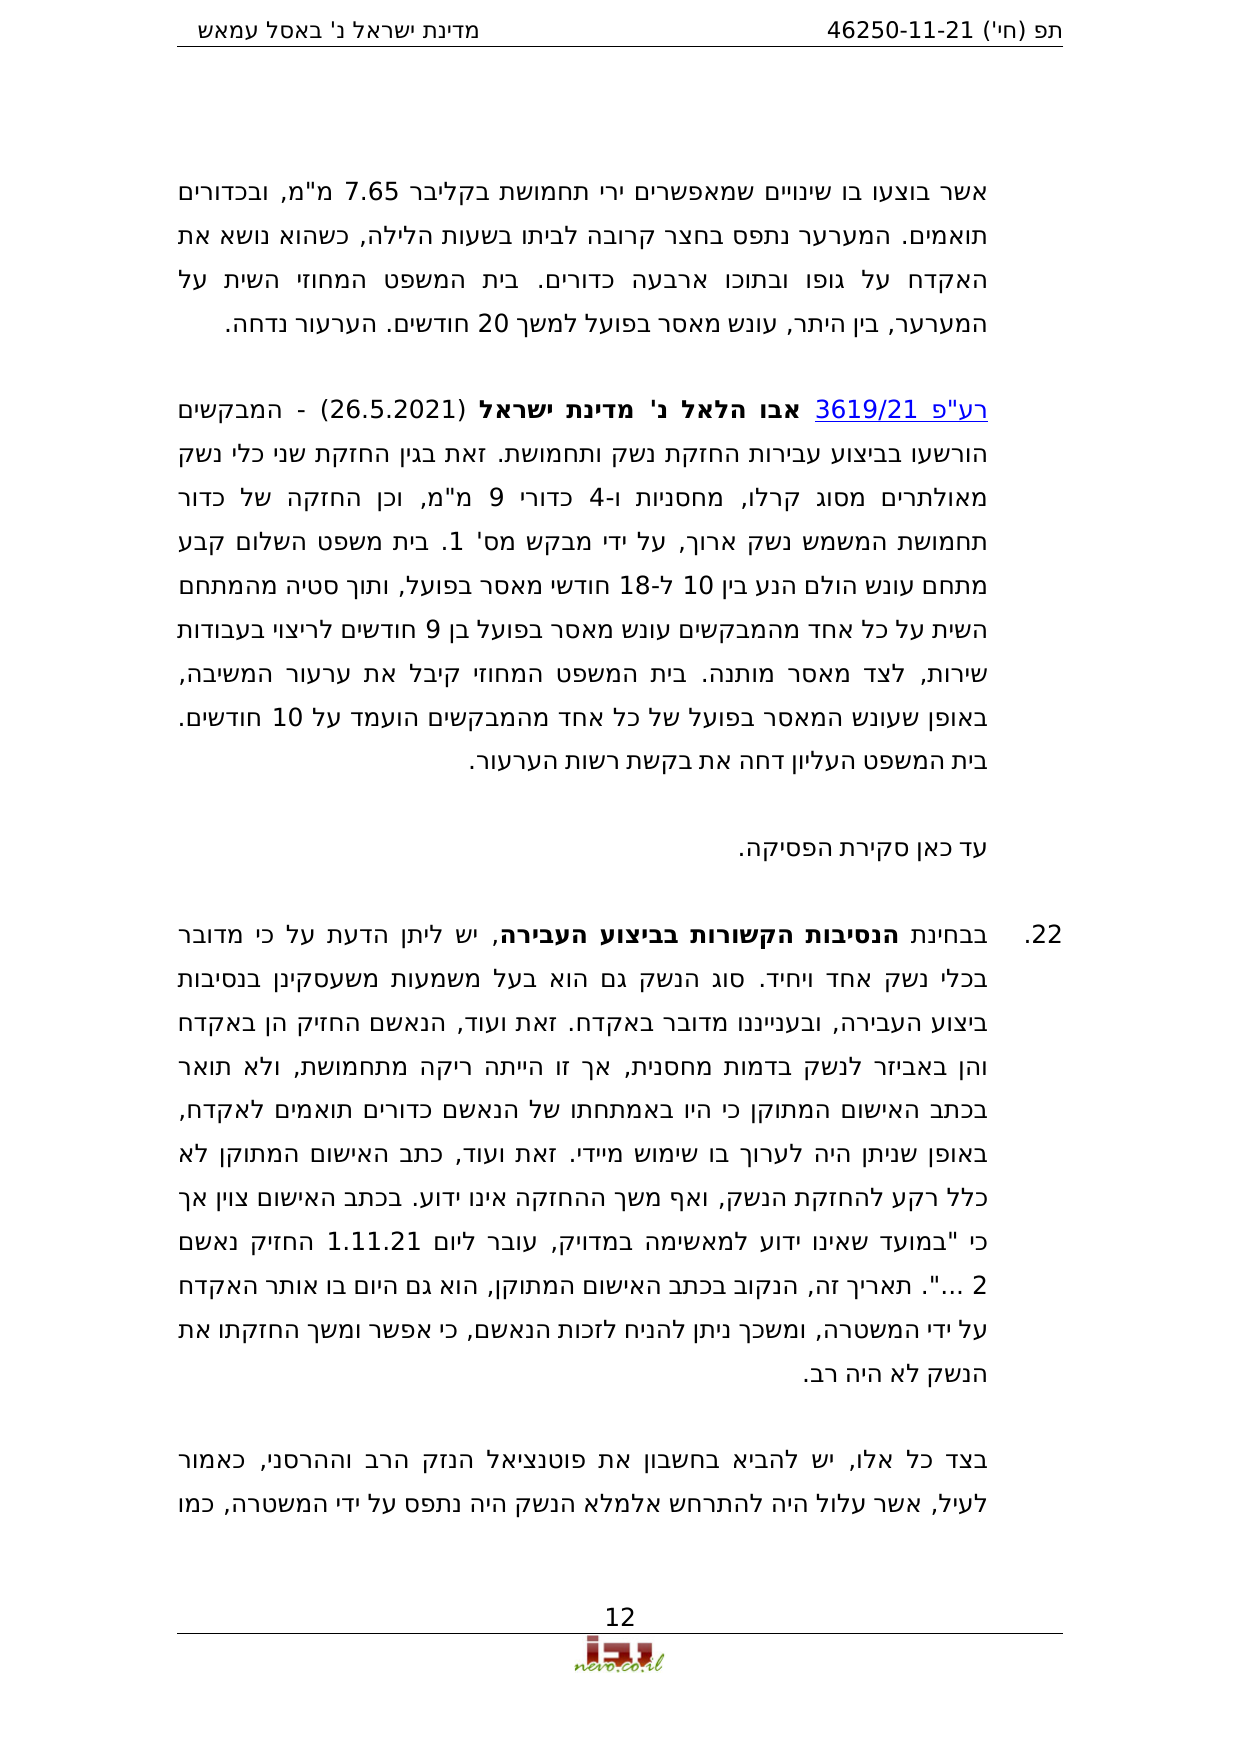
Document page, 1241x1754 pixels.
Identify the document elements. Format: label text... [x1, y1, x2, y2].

text 22. בבחינת הנסיבות הקשורות בביצוע העבירה, יש ליתן הדעת על כי מדובר בכלי נשק אחד ויחיד. סוג הנשק גם הוא בעל משמעות משעסקינן בנסיבות ביצוע העבירה, ובענייננו מדובר באקדח. זאת ועוד, הנאשם החזיק הן באקדח והן באביזר לנשק בדמות מחסנית, אך זו הייתה ריקה מתחמושת, ולא תואר בכתב האישום המתוקן כי היו באמתחתו של הנאשם כדורים תואמים לאקדח, באופן שניתן היה לערוך בו שימוש מיידי. זאת ועוד, כתב האישום המתוקן לא כלל רקע להחזקת הנשק, ואף משך ההחזקה אינו ידוע. בכתב האישום צוין אך כי "במועד שאינו ידוע למאשימה במדויק, עובר ליום 1.11.21 החזיק נאשם 2 ...". תאריך זה, הנקוב בכתב האישום המתוקן, הוא גם היום בו אותר האקדח על ידי המשטרה, ומשכך ניתן להניח לזכות הנאשם, כי אפשר ומשך החזקתו את הנשק לא היה רב. [177, 920, 1063, 1388]
text עד כאן סקירת הפסיקה. [177, 833, 1063, 863]
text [177, 1446, 1063, 1519]
picture [574, 1635, 666, 1673]
text רע"פ 3619/21 אבו הלאל נ' מדינת ישראל (26.5.2021) - המבקשים הורשעו בביצוע עבירות החזקת נשק ותחמושת. זאת בגין החזקת שני כלי נשק מאולתרים מסוג קרלו, מחסניות ו-4 כדורי 9 מ"מ, וכן החזקה של כדור תחמושת המשמש נשק ארוך, על ידי מבקש מס' 1. בית משפט השלום קבע מתחם עונש הולם הנע בין 10 ל-18 חודשי מאסר בפועל, ותוך סטיה מהמתחם השית על כל אחד מהמבקשים עונש מאסר בפועל בן 9 חודשים לריצוי בעבודות שירות, לצד מאסר מותנה. בית המשפט המחוזי קיבל את ערעור המשיבה, באופן שעונש המאסר בפועל של כל אחד מהמבקשים הועמד על 10 חודשים. בית המשפט העליון דחה את בקשת רשות הערעור. [177, 396, 988, 776]
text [177, 177, 988, 338]
